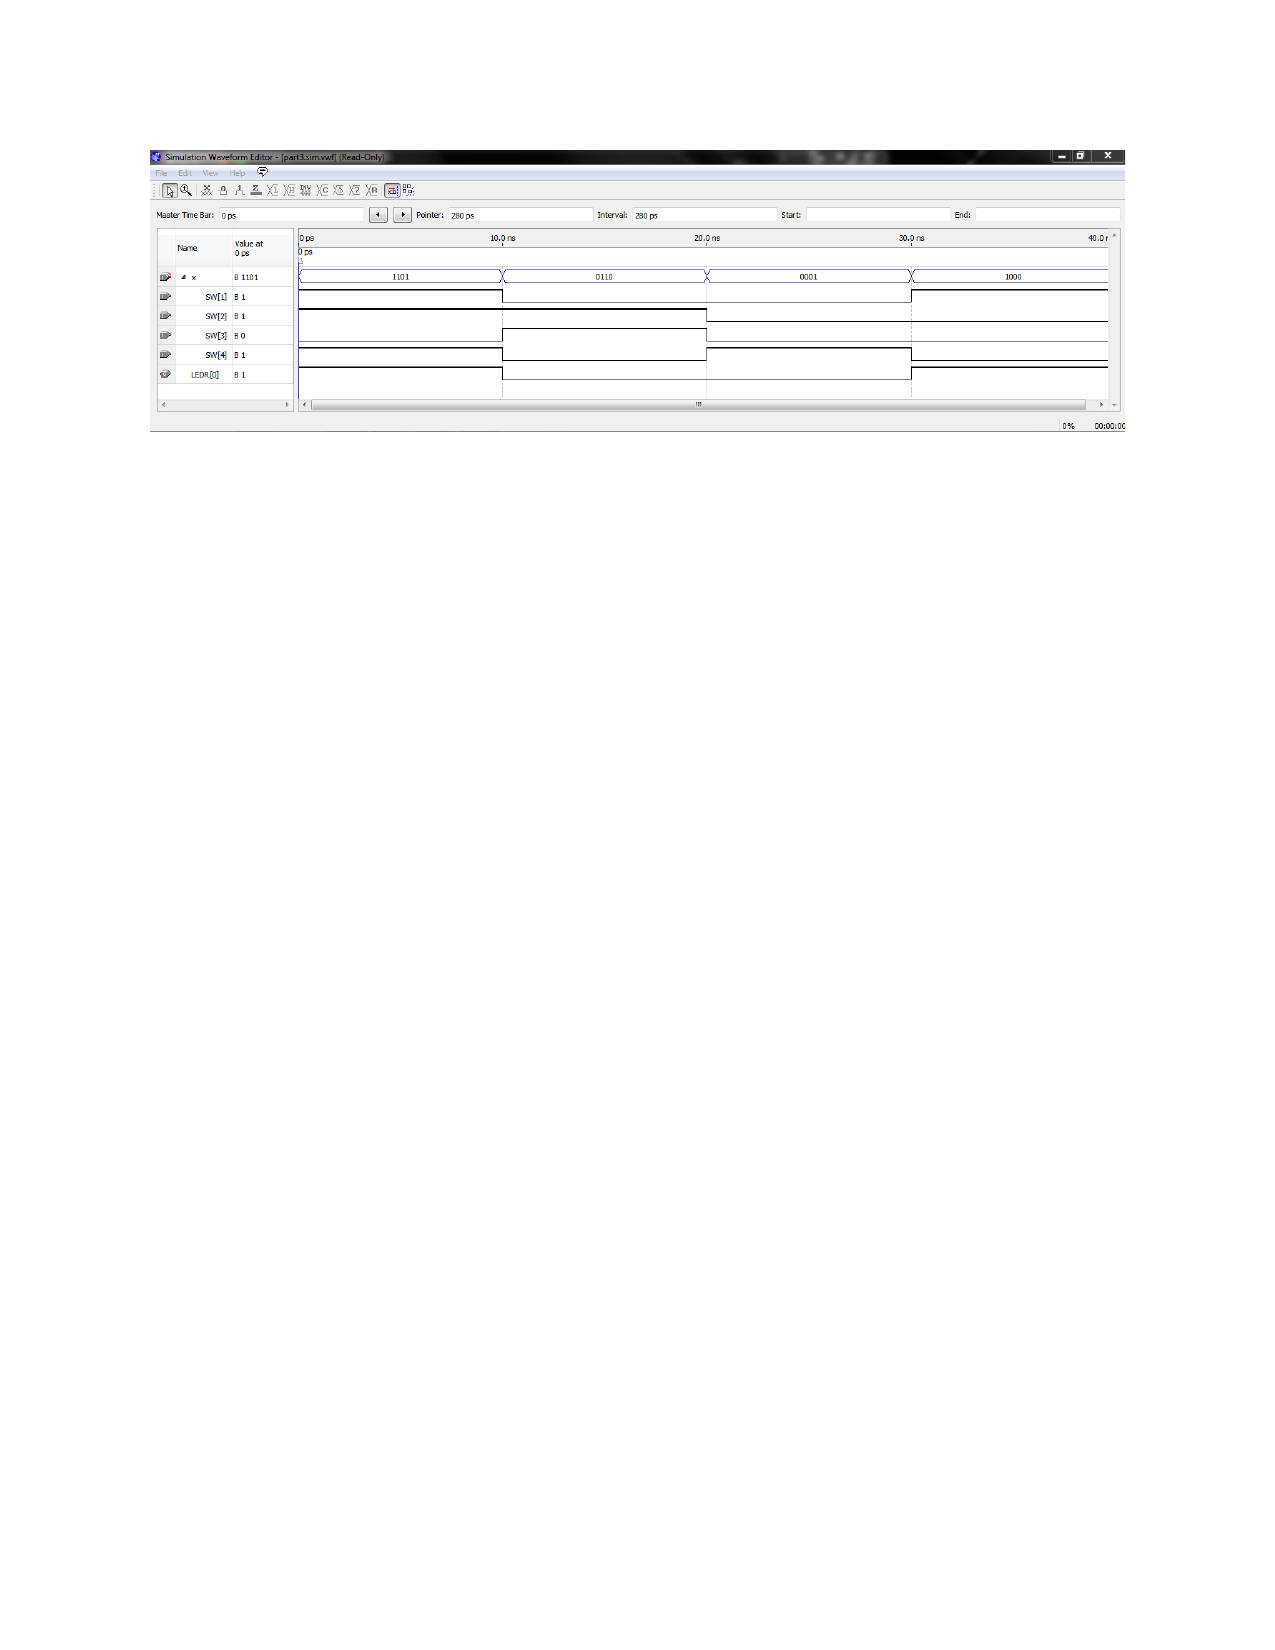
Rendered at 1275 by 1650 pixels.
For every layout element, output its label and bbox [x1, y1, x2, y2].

picture [150, 150, 1125, 432]
